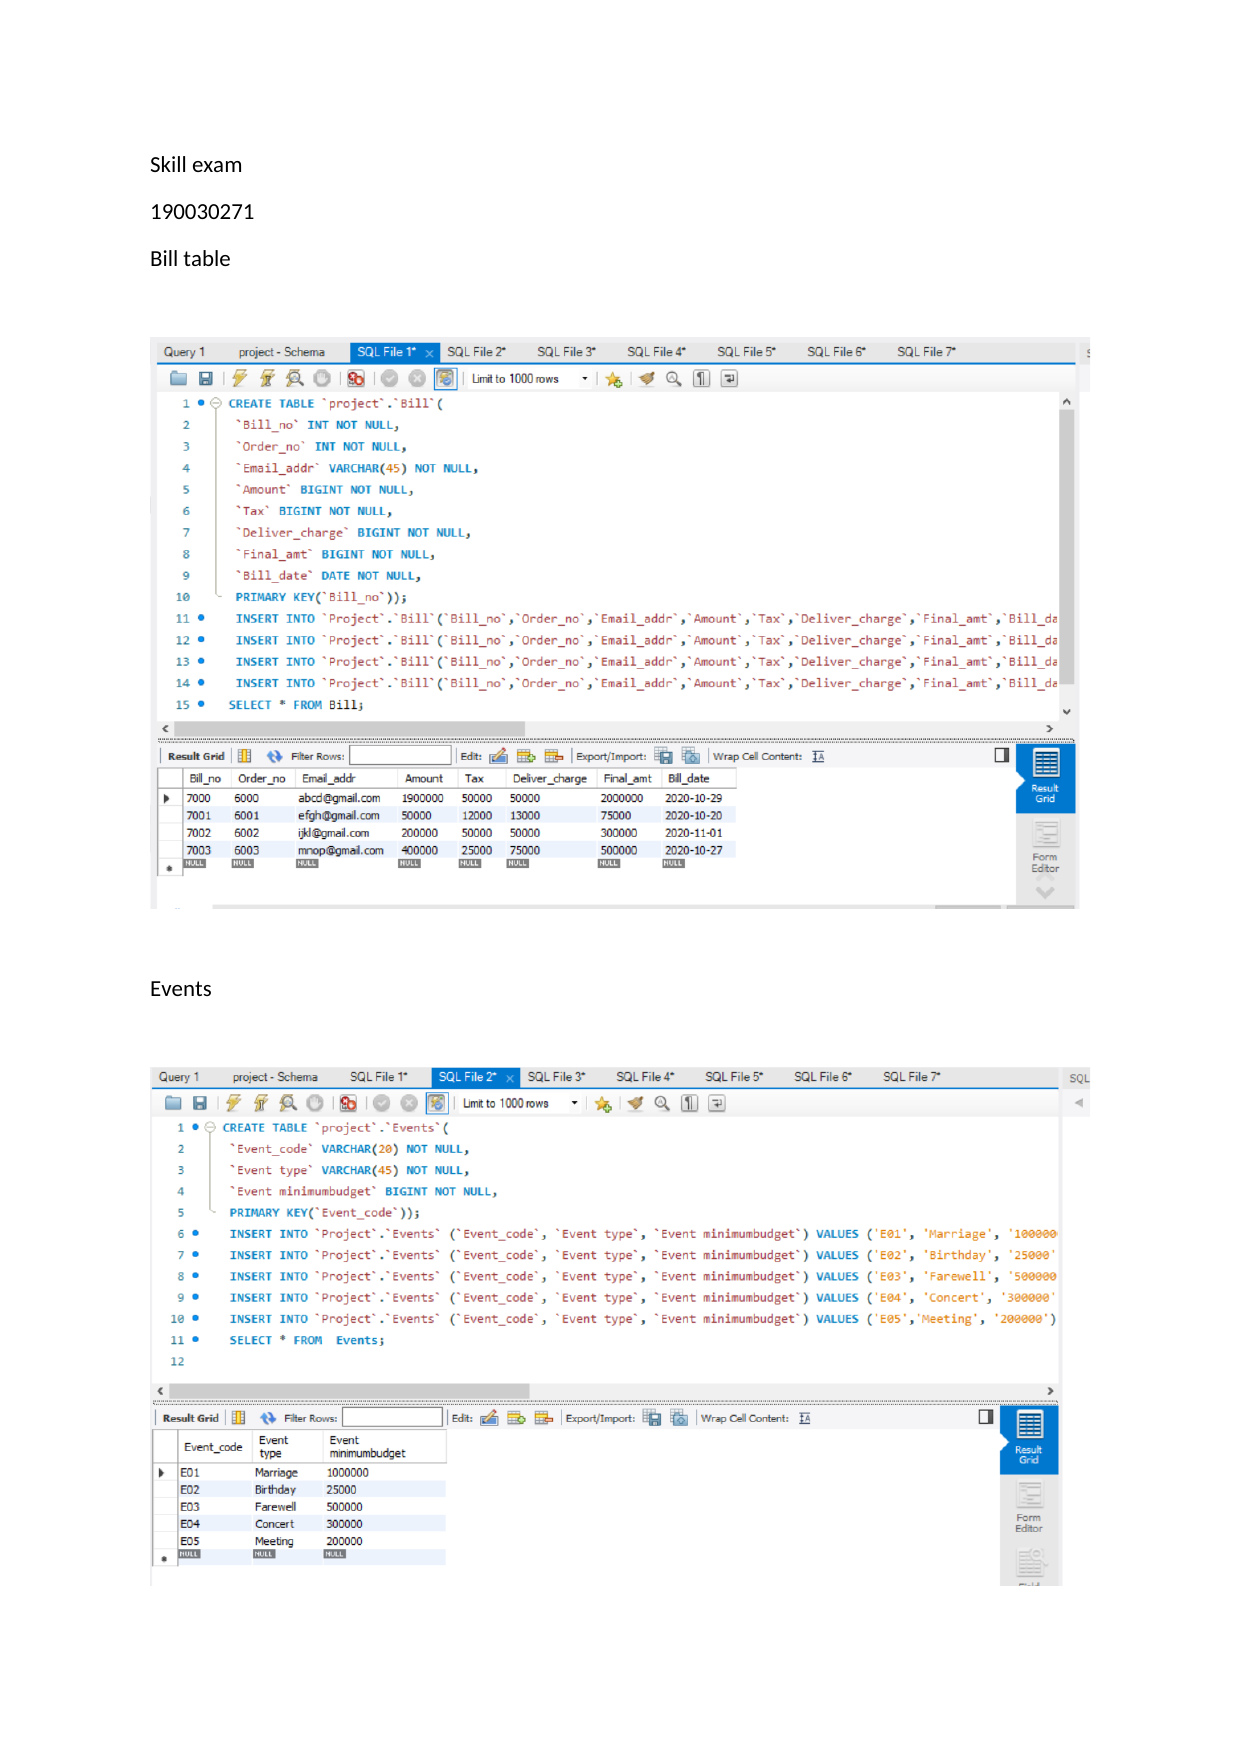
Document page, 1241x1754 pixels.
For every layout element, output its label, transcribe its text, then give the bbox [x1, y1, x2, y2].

picture [150, 337, 1091, 909]
picture [150, 1067, 1091, 1586]
text Bill table [150, 244, 1090, 272]
text 190030271 [150, 197, 1090, 225]
text Events [150, 974, 1090, 1002]
text Skill exam [150, 150, 1090, 178]
